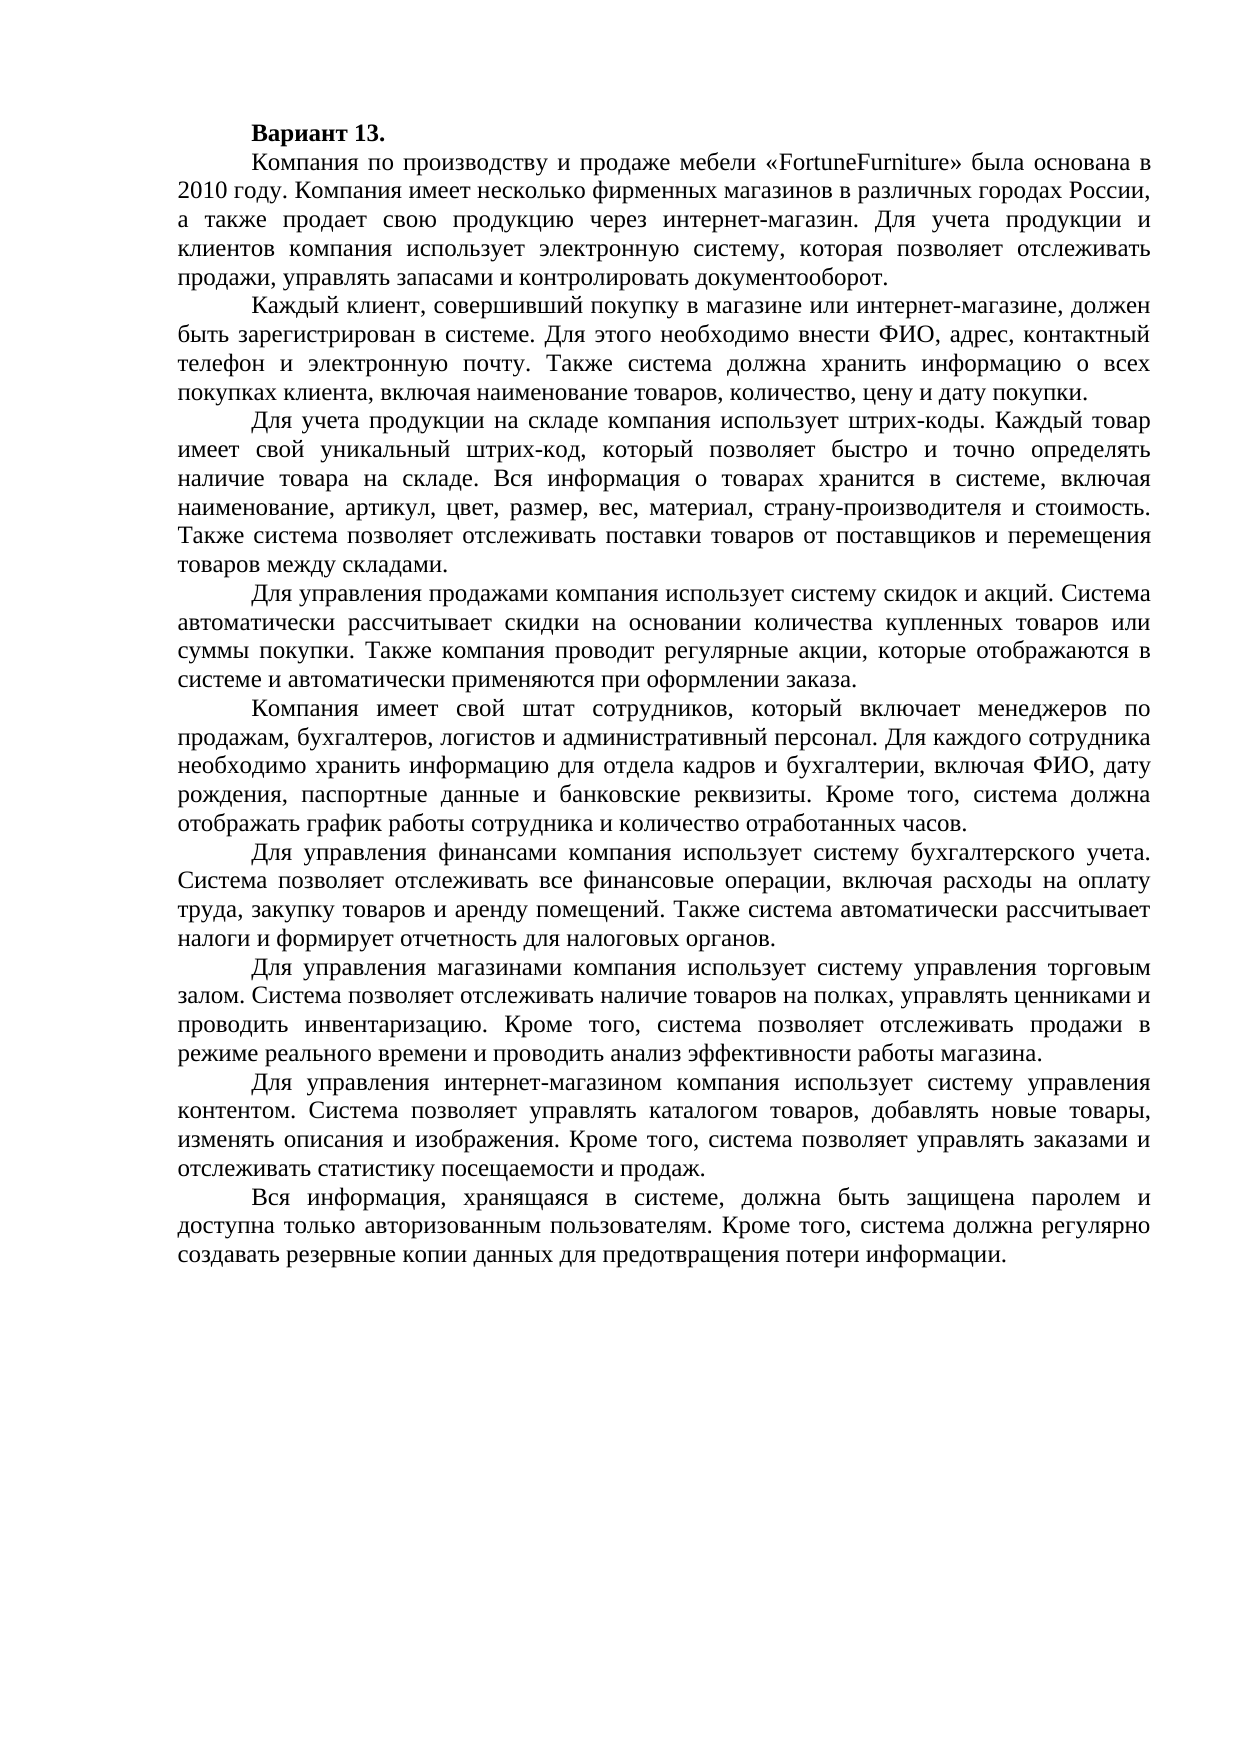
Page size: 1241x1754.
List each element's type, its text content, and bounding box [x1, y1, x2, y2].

text Для управления финансами компания использует систему бухгалтерского учета. Система позволяет отслеживать все финансовые операции, включая расходы на оплату труда, закупку товаров и аренду помещений. Также система автоматически рассчитывает налоги и формирует отчетность для налоговых органов. [177, 837, 1152, 952]
text Вариант 13. [177, 118, 1152, 147]
text Для управления продажами компания использует систему скидок и акций. Система автоматически рассчитывает скидки на основании количества купленных товаров или суммы покупки. Также компания проводит регулярные акции, которые отображаются в системе и автоматически применяются при оформлении заказа. [177, 578, 1152, 693]
text Для управления интернет-магазином компания использует систему управления контентом. Система позволяет управлять каталогом товаров, добавлять новые товары, изменять описания и изображения. Кроме того, система позволяет управлять заказами и отслеживать статистику посещаемости и продаж. [177, 1067, 1152, 1182]
text Вся информация, хранящаяся в системе, должна быть защищена паролем и доступна только авторизованным пользователям. Кроме того, система должна регулярно создавать резервные копии данных для предотвращения потери информации. [177, 1182, 1152, 1268]
text Компания по производству и продаже мебели «FortunеFurniture» была основана в 2010 году. Компания имеет несколько фирменных магазинов в различных городах России, а также продает свою продукцию через интернет-магазин. Для учета продукции и клиентов компания использует электронную систему, которая позволяет отслеживать продажи, управлять запасами и контролировать документооборот. [177, 147, 1152, 291]
text Компания имеет свой штат сотрудников, который включает менеджеров по продажам, бухгалтеров, логистов и административный персонал. Для каждого сотрудника необходимо хранить информацию для отдела кадров и бухгалтерии, включая ФИО, дату рождения, паспортные данные и банковские реквизиты. Кроме того, система должна отображать график работы сотрудника и количество отработанных часов. [177, 693, 1152, 837]
text Для управления магазинами компания использует систему управления торговым залом. Система позволяет отслеживать наличие товаров на полках, управлять ценниками и проводить инвентаризацию. Кроме того, система позволяет отслеживать продажи в режиме реального времени и проводить анализ эффективности работы магазина. [177, 952, 1152, 1067]
text Для учета продукции на складе компания использует штрих-коды. Каждый товар имеет свой уникальный штрих-код, который позволяет быстро и точно определять наличие товара на складе. Вся информация о товарах хранится в системе, включая наименование, артикул, цвет, размер, вес, материал, страну-производителя и стоимость. Также система позволяет отслеживать поставки товаров от поставщиков и перемещения товаров между складами. [177, 406, 1152, 578]
text Каждый клиент, совершивший покупку в магазине или интернет-магазине, должен быть зарегистрирован в системе. Для этого необходимо внести ФИО, адрес, контактный телефон и электронную почту. Также система должна хранить информацию о всех покупках клиента, включая наименование товаров, количество, цену и дату покупки. [177, 291, 1152, 406]
